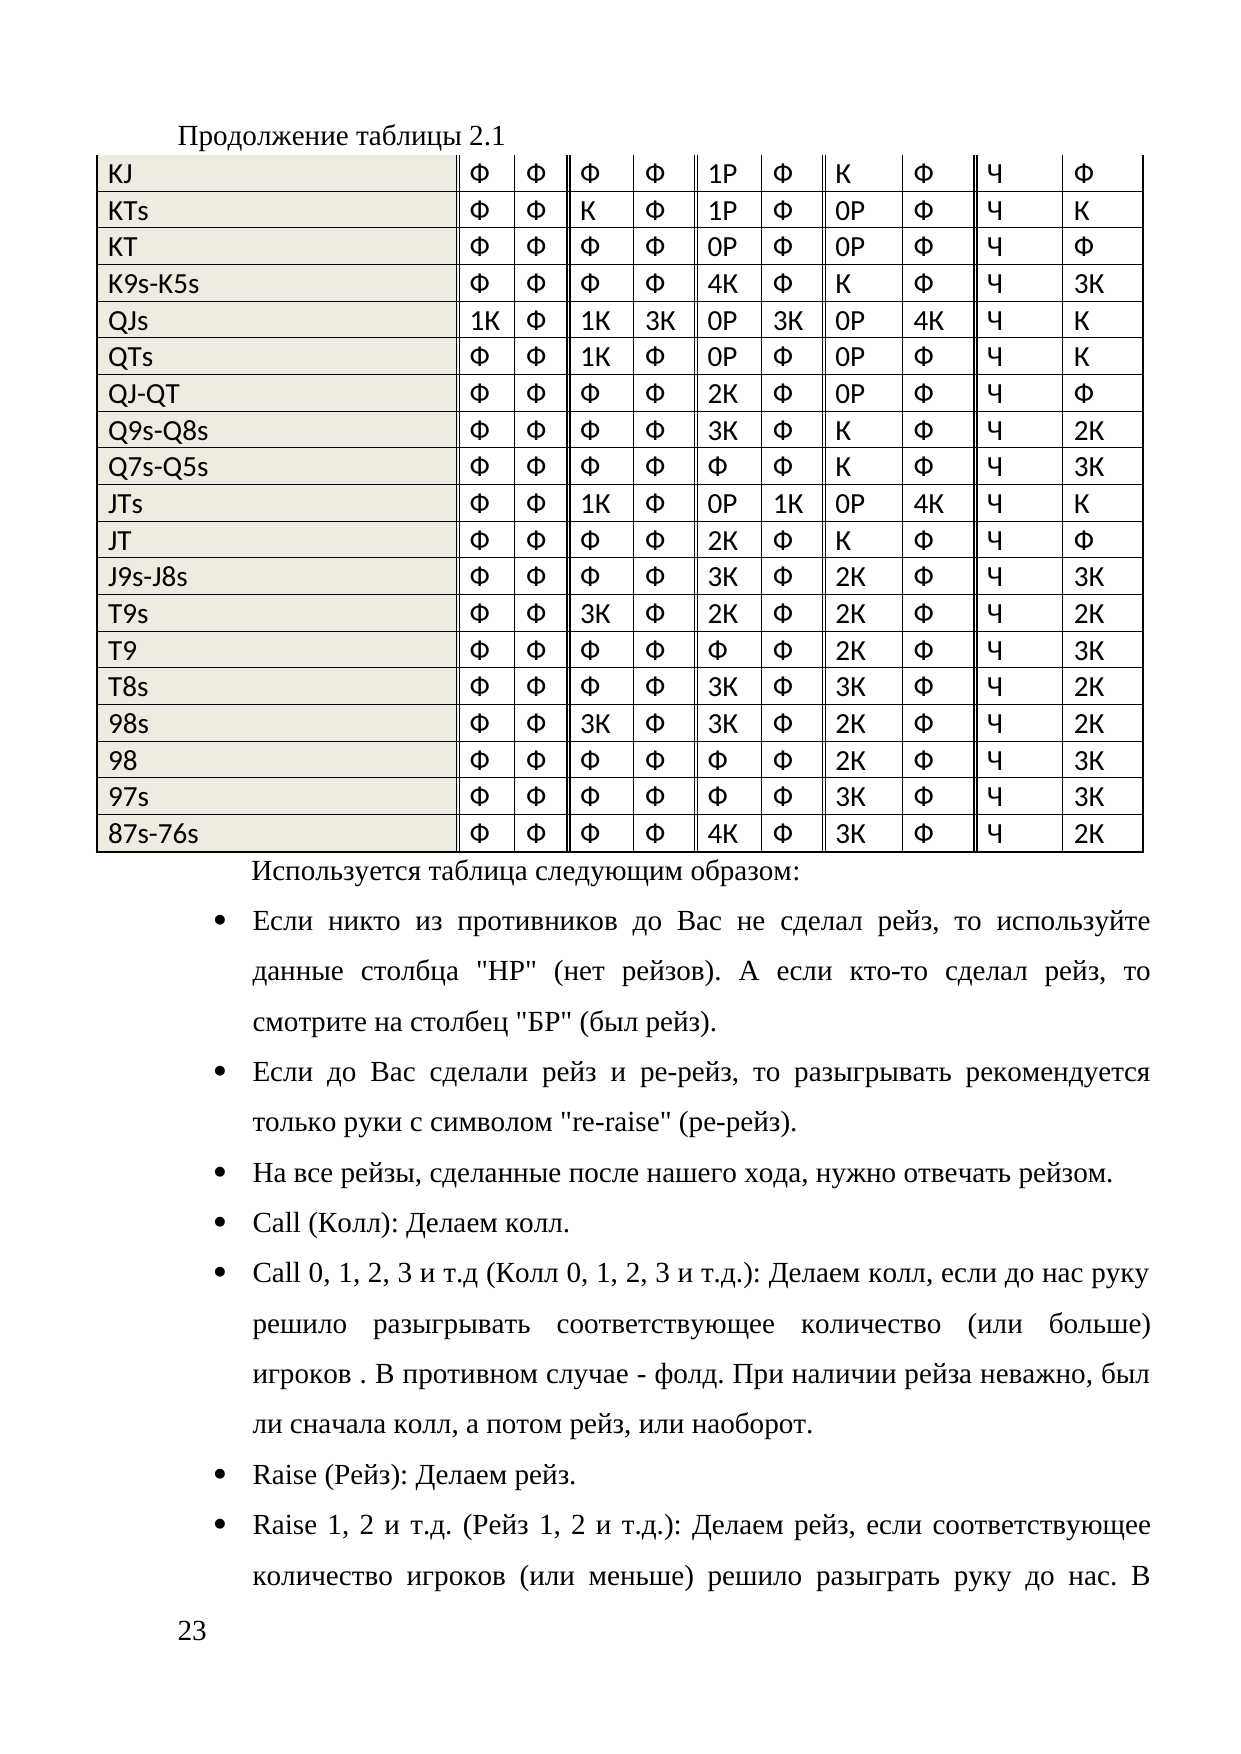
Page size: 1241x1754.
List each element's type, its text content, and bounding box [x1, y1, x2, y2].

table_header Ф [634, 155, 694, 191]
table_header KJ [98, 155, 456, 191]
table_cell 2К [1063, 595, 1142, 631]
table_cell Ф [460, 668, 514, 704]
table_cell 0Р [826, 375, 902, 411]
table_cell К [826, 265, 902, 301]
table_cell Ф [903, 192, 973, 227]
table_cell Ф [903, 338, 973, 374]
table_header Ф [460, 155, 514, 191]
table_cell Ф [460, 742, 514, 777]
table_cell Ф [698, 742, 761, 777]
list Call (Колл): Делаем колл. [215, 1205, 1152, 1239]
table_cell 1К [460, 302, 514, 337]
table_cell Ф [762, 448, 822, 484]
table_cell 97s [98, 778, 456, 814]
table_cell Ф [762, 632, 822, 667]
table_cell Ф [571, 668, 633, 704]
table_header Ф [571, 155, 633, 191]
table_cell Ф [762, 228, 822, 264]
list Call 0, 1, 2, 3 и т.д (Колл 0, 1, 2, 3 и т.д.): Делаем колл, если до нас руку решило разыгрывать соответствующее количество (или больше) игроков . В противном случае - фолд. При наличии рейза неважно, был ли сначала колл, а потом рейз, или наоборот. [215, 1256, 1152, 1440]
table_cell Ф [460, 705, 514, 741]
table_cell 0Р [698, 228, 761, 264]
table_cell К [1063, 302, 1142, 337]
table_cell Ф [634, 742, 694, 777]
table_cell Ф [515, 705, 566, 741]
table_cell Ч [978, 338, 1062, 374]
table_cell 3К [1063, 448, 1142, 484]
table_cell 2К [826, 595, 902, 631]
table_cell Ф [634, 412, 694, 447]
table_cell 4К [698, 265, 761, 301]
table_cell 0Р [826, 228, 902, 264]
table_cell Ф [460, 412, 514, 447]
table_cell 3К [571, 595, 633, 631]
table_cell Ф [634, 595, 694, 631]
table_cell Q7s-Q5s [98, 448, 456, 484]
table_cell Ф [571, 412, 633, 447]
table_cell J9s-J8s [98, 558, 456, 594]
table_cell Ч [978, 265, 1062, 301]
table_cell Ф [571, 815, 633, 851]
table_cell 2К [1063, 668, 1142, 704]
table_cell 3К [698, 705, 761, 741]
table_cell 3К [826, 778, 902, 814]
table_cell Ч [978, 228, 1062, 264]
table_cell 3К [1063, 742, 1142, 777]
table_cell Ф [903, 632, 973, 667]
table_cell Ф [460, 448, 514, 484]
table_cell Ф [634, 632, 694, 667]
table_cell К [826, 448, 902, 484]
table_cell Ф [515, 338, 566, 374]
table_cell Ф [571, 375, 633, 411]
table_cell Ф [698, 632, 761, 667]
table_cell 4К [698, 815, 761, 851]
table_cell К [1063, 338, 1142, 374]
table_cell Ч [978, 595, 1062, 631]
table_cell 0Р [826, 338, 902, 374]
table_cell К [826, 412, 902, 447]
table_cell Ф [460, 375, 514, 411]
table_cell Ф [460, 485, 514, 521]
table_cell Ф [762, 815, 822, 851]
table_cell Ф [762, 375, 822, 411]
table_cell 3К [698, 668, 761, 704]
table_cell 3К [698, 558, 761, 594]
table_cell Ф [634, 228, 694, 264]
table_cell Ч [978, 668, 1062, 704]
table_cell Ф [762, 778, 822, 814]
table_cell 3К [571, 705, 633, 741]
table_cell Ф [515, 778, 566, 814]
table_cell Ф [460, 338, 514, 374]
table_cell 0Р [698, 485, 761, 521]
table_cell T8s [98, 668, 456, 704]
table_cell Ф [762, 705, 822, 741]
table_cell 4К [903, 302, 973, 337]
table_cell Ф [460, 595, 514, 631]
table_cell Ф [903, 412, 973, 447]
table_cell 2К [698, 522, 761, 557]
table_cell Ф [762, 558, 822, 594]
table_cell Ф [515, 192, 566, 227]
table_cell JTs [98, 485, 456, 521]
table_cell Ф [903, 778, 973, 814]
table_cell Ч [978, 705, 1062, 741]
table_cell Ф [460, 265, 514, 301]
list На все рейзы, сделанные после нашего хода, нужно отвечать рейзом. [215, 1155, 1152, 1188]
table_cell Ф [903, 448, 973, 484]
table_cell KT [98, 228, 456, 264]
table_cell 2К [826, 742, 902, 777]
table_cell Ф [571, 522, 633, 557]
table_cell Ф [634, 338, 694, 374]
table_cell Ч [978, 485, 1062, 521]
table_cell 3К [1063, 632, 1142, 667]
table_cell Ф [762, 742, 822, 777]
table_cell Ф [571, 558, 633, 594]
table_cell 87s-76s [98, 815, 456, 851]
table_cell Ф [903, 742, 973, 777]
table_cell Ф [762, 595, 822, 631]
table_cell Ф [903, 705, 973, 741]
list Если никто из противников до Вас не сделал рейз, то используйте данные столбца "НР" (нет рейзов). А если кто-то сделал рейз, то смотрите на столбец "БР" (был рейз). [215, 903, 1152, 1037]
table_cell QTs [98, 338, 456, 374]
table_cell Ф [903, 558, 973, 594]
table_cell Ф [460, 632, 514, 667]
table_header 1Р [698, 155, 761, 191]
table_cell 0Р [698, 302, 761, 337]
table_header Ф [903, 155, 973, 191]
table_cell Ф [903, 815, 973, 851]
table_cell QJs [98, 302, 456, 337]
text Используется таблица следующим образом: [177, 853, 1152, 886]
table_cell 2К [826, 632, 902, 667]
table_cell 3К [1063, 558, 1142, 594]
table_cell 1К [571, 302, 633, 337]
table_cell Ф [903, 228, 973, 264]
table_cell Ч [978, 302, 1062, 337]
table_cell Ф [515, 265, 566, 301]
table_header Ф [762, 155, 822, 191]
table_cell 2К [698, 595, 761, 631]
table_cell 2К [826, 558, 902, 594]
table_cell 3К [762, 302, 822, 337]
table_cell K9s-K5s [98, 265, 456, 301]
table_cell Ф [698, 778, 761, 814]
table_cell 2К [1063, 412, 1142, 447]
table_cell Ф [571, 632, 633, 667]
table_cell 0Р [826, 485, 902, 521]
table_cell К [826, 522, 902, 557]
table_cell Ф [634, 778, 694, 814]
table_cell 3К [1063, 778, 1142, 814]
table_cell Ф [460, 192, 514, 227]
table_cell 0Р [826, 302, 902, 337]
table_cell Ч [978, 412, 1062, 447]
table_cell Ф [515, 558, 566, 594]
table_cell JT [98, 522, 456, 557]
table_cell T9 [98, 632, 456, 667]
table_cell KTs [98, 192, 456, 227]
table_cell Ч [978, 192, 1062, 227]
table_cell 2К [826, 705, 902, 741]
table_cell 98s [98, 705, 456, 741]
table_cell Ч [978, 558, 1062, 594]
table_cell Ф [515, 448, 566, 484]
table_cell Ф [515, 742, 566, 777]
table_header Ч [978, 155, 1062, 191]
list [215, 1507, 1152, 1591]
table_cell Ф [903, 375, 973, 411]
table_cell QJ-QT [98, 375, 456, 411]
table_cell Ф [634, 705, 694, 741]
table_cell Ч [978, 778, 1062, 814]
table_cell Ч [978, 815, 1062, 851]
table_cell Ф [634, 265, 694, 301]
table_cell Ф [1063, 228, 1142, 264]
table_header Ф [1063, 155, 1142, 191]
table_cell 0Р [826, 192, 902, 227]
table_cell Ф [515, 522, 566, 557]
table_cell Ф [571, 778, 633, 814]
table_cell К [571, 192, 633, 227]
table_cell Ф [515, 632, 566, 667]
table_cell 3К [826, 815, 902, 851]
table_cell 1К [762, 485, 822, 521]
list Raise (Рейз): Делаем рейз. [215, 1457, 1152, 1491]
table_cell Ф [515, 668, 566, 704]
table_cell Ф [515, 228, 566, 264]
table_cell 3К [634, 302, 694, 337]
table_cell 1К [571, 338, 633, 374]
table_cell 3К [826, 668, 902, 704]
table_cell Ч [978, 375, 1062, 411]
table_cell Ф [460, 558, 514, 594]
table_cell Ф [571, 448, 633, 484]
table_cell Ф [634, 375, 694, 411]
table_cell Ф [762, 338, 822, 374]
table_cell Ч [978, 522, 1062, 557]
table_cell Ф [460, 815, 514, 851]
table_cell Ф [903, 668, 973, 704]
table_cell Ф [698, 448, 761, 484]
table_cell 2К [1063, 705, 1142, 741]
table_cell Ф [515, 815, 566, 851]
table_cell Ф [762, 412, 822, 447]
table_cell Ф [515, 412, 566, 447]
table_cell Ф [515, 595, 566, 631]
table_cell Ф [571, 265, 633, 301]
table_cell К [1063, 485, 1142, 521]
table_cell Ф [515, 485, 566, 521]
table_header К [826, 155, 902, 191]
table_cell 2К [698, 375, 761, 411]
table_cell Ф [634, 815, 694, 851]
table_cell 3К [1063, 265, 1142, 301]
table_cell Ф [634, 448, 694, 484]
table_cell Ф [634, 485, 694, 521]
table_cell Ч [978, 632, 1062, 667]
list Если до Вас сделали рейз и ре-рейз, то разыгрывать рекомендуется только руки с символом "re-raise" (ре-рейз). [215, 1054, 1152, 1138]
table_header Ф [515, 155, 566, 191]
table_cell Ф [634, 192, 694, 227]
table_cell Ф [762, 522, 822, 557]
table_cell Q9s-Q8s [98, 412, 456, 447]
table_cell Ф [1063, 522, 1142, 557]
table_cell Ф [571, 742, 633, 777]
table_cell Ф [634, 668, 694, 704]
table_cell Ф [515, 302, 566, 337]
table_cell 4К [903, 485, 973, 521]
table_cell 1К [571, 485, 633, 521]
table_cell T9s [98, 595, 456, 631]
text Продолжение таблицы 2.1 [177, 118, 1152, 152]
table_cell Ф [762, 668, 822, 704]
table_cell Ф [460, 228, 514, 264]
table_cell 0Р [698, 338, 761, 374]
table_cell Ф [460, 778, 514, 814]
table_cell К [1063, 192, 1142, 227]
table_cell Ф [903, 595, 973, 631]
table_cell Ф [460, 522, 514, 557]
table_cell Ф [634, 558, 694, 594]
table_cell Ф [903, 522, 973, 557]
table_cell Ф [1063, 375, 1142, 411]
table_cell Ф [515, 375, 566, 411]
table_cell Ф [903, 265, 973, 301]
table_cell 3К [698, 412, 761, 447]
table_cell 2К [1063, 815, 1142, 851]
table_cell Ф [571, 228, 633, 264]
table_cell Ф [762, 265, 822, 301]
table_cell Ф [634, 522, 694, 557]
table_cell 98 [98, 742, 456, 777]
table_cell 1Р [698, 192, 761, 227]
table_cell Ч [978, 742, 1062, 777]
table_cell Ч [978, 448, 1062, 484]
table_cell Ф [762, 192, 822, 227]
